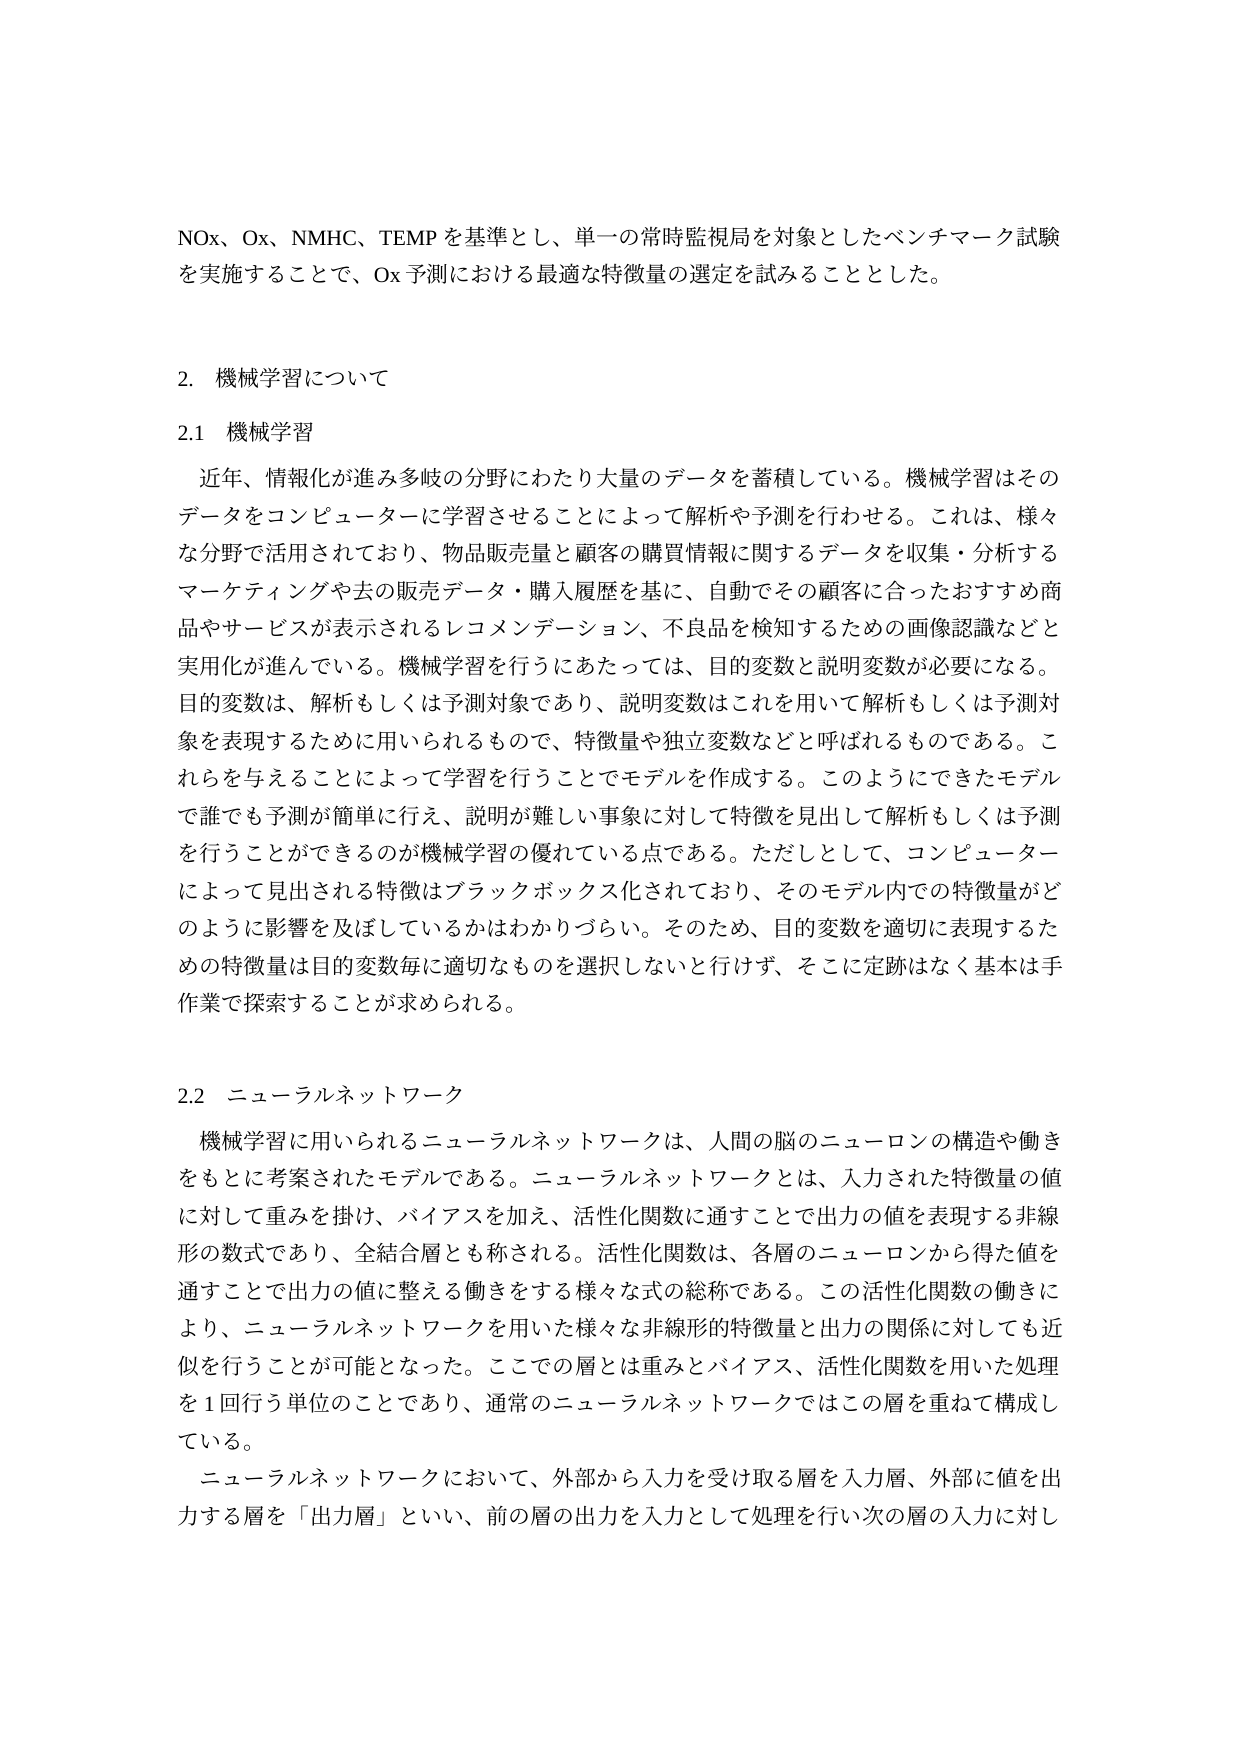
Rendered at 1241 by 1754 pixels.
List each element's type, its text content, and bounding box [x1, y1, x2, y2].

text 機械学習に用いられるニューラルネットワークは、人間の脳のニューロンの構造や働きをもとに考案されたモデルである。ニューラルネットワークとは、入力された特徴量の値に対して重みを掛け、バイアスを加え、活性化関数に通すことで出力の値を表現する非線形の数式であり、全結合層とも称される。活性化関数は、各層のニューロンから得た値を通すことで出力の値に整える働きをする様々な式の総称である。この活性化関数の働きにより、ニューラルネットワークを用いた様々な非線形的特徴量と出力の関係に対しても近似を行うことが可能となった。ここでの層とは重みとバイアス、活性化関数を用いた処理を1回行う単位のことであり、通常のニューラルネットワークではこの層を重ねて構成している。 [177, 1121, 1063, 1458]
subtitle 2.1 機械学習 [177, 413, 1063, 450]
subtitle 2.2 ニューラルネットワーク [177, 1075, 1063, 1113]
text 近年、情報化が進み多岐の分野にわたり大量のデータを蓄積している。機械学習はそのデータをコンピューターに学習させることによって解析や予測を行わせる。これは、様々な分野で活用されており、物品販売量と顧客の購買情報に関するデータを収集・分析するマーケティングや去の販売データ・購入履歴を基に、自動でその顧客に合ったおすすめ商品やサービスが表示されるレコメンデーション、不良品を検知するための画像認識などと実用化が進んでいる。機械学習を行うにあたっては、目的変数と説明変数が必要になる。目的変数は、解析もしくは予測対象であり、説明変数はこれを用いて解析もしくは予測対象を表現するために用いられるもので、特徴量や独立変数などと呼ばれるものである。これらを与えることによって学習を行うことでモデルを作成する。このようにできたモデルで誰でも予測が簡単に行え、説明が難しい事象に対して特徴を見出して解析もしくは予測を行うことができるのが機械学習の優れている点である。ただしとして、コンピューターによって見出される特徴はブラックボックス化されており、そのモデル内での特徴量がどのように影響を及ぼしているかはわかりづらい。そのため、目的変数を適切に表現するための特徴量は目的変数毎に適切なものを選択しないと行けず、そこに定跡はなく基本は手作業で探索することが求められる。 [177, 458, 1063, 1021]
subtitle 2. 機械学習について [177, 358, 1063, 396]
